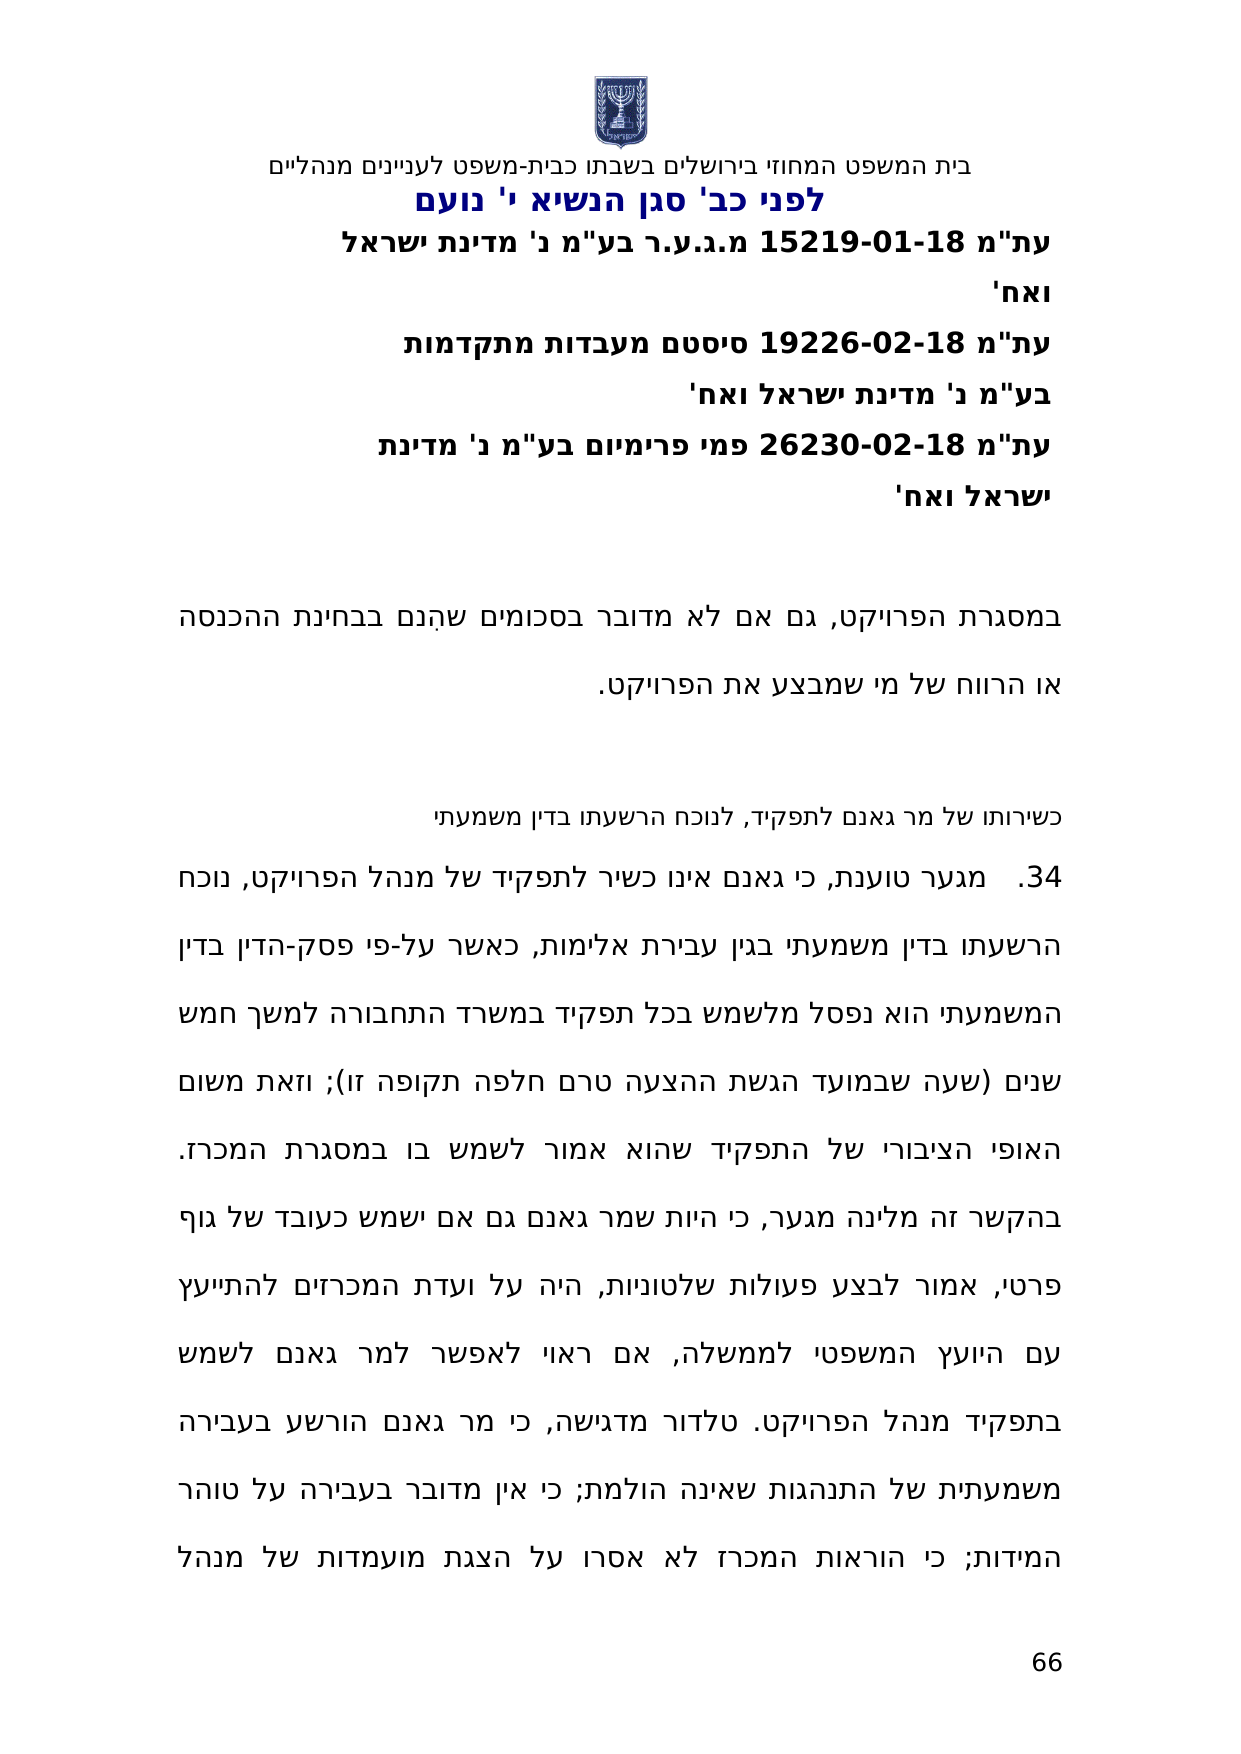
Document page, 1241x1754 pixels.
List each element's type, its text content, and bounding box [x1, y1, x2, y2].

text כשירותו של מר גאנם לתפקיד, לנוכח הרשעתו בדין משמעתי [177, 802, 1063, 832]
text 33. משרד התחבורה מוסיף ומדגיש, כי הדיון בשאלת פרויקט החזרי המע"מ לתיירים, ביחס למילגם, הוא תיאורטי, שכן למילגם הוכר על-ידי ועדת המכרזים פרויקט נוסף שעמד בתנאי הסף – סיוע בשכר דירה ממשרד השיכון. עוד טוען משרד התחבורה, כי טענה שהועלתה על-ידי סיסטם, כי המחזור של פרויקט זה לא עולה על 10 מיליון ₪, היא טענה עובדתית שלא הוכחה; ומכל מקום – מילגם צירפה להצעתה אישור מרואה חשבון, שלפיו מחזור ההכנסות בשנת 2016 מהפרויקט הוא כ-13 מיליון ₪, וסיסטם לא הביאה ראיה לסתור הצהרה זו. העותרות לא הוכיחו, אפוא, כי נפל פגם בהחלטת ועדת המכרזים בכל הנוגע להכרה ב"מחזור ההכנסות" של כספי הסיוע של משרד השיכון, הן בהיבט של הסכום הכולל של הפרויקט, והן באשר למהות הכספים שהועברו במסגרת הפרויקט, גם אם לא מדובר בסכומים שהִנם בבחינת ההכנסה או הרווח של מי שמבצע את הפרויקט. [177, 599, 1063, 701]
picture [589, 75, 651, 152]
text 34. מגער טוענת, כי גאנם אינו כשיר לתפקיד של מנהל הפרויקט, נוכח הרשעתו בדין משמעתי בגין עבירת אלימות, כאשר על-פי פסק-הדין בדין המשמעתי הוא נפסל מלשמש בכל תפקיד במשרד התחבורה למשך חמש שנים (שעה שבמועד הגשת ההצעה טרם חלפה תקופה זו); וזאת משום האופי הציבורי של התפקיד שהוא אמור לשמש בו במסגרת המכרז. בהקשר זה מלינה מגער, כי היות שמר גאנם גם אם ישמש כעובד של גוף פרטי, אמור לבצע פעולות שלטוניות, היה על ועדת המכרזים להתייעץ עם היועץ המשפטי לממשלה, אם ראוי לאפשר למר גאנם לשמש בתפקיד מנהל הפרויקט. טלדור מדגישה, כי מר גאנם הורשע בעבירה משמעתית של התנהגות שאינה הולמת; כי אין מדובר בעבירה על טוהר המידות; כי הוראות המכרז לא אסרו על הצגת מועמדות של מנהל הפרויקט על-ידי מי שהורשע בדין משמעתי; וכי העונש המשמעתי שהושת על מר גאנם חל רק במישור הפנימי של משרד התחבורה, כעובד מדינה, ולא על עבודה כספק שירותים של גוף פרטי למדינה. [177, 861, 1063, 1574]
